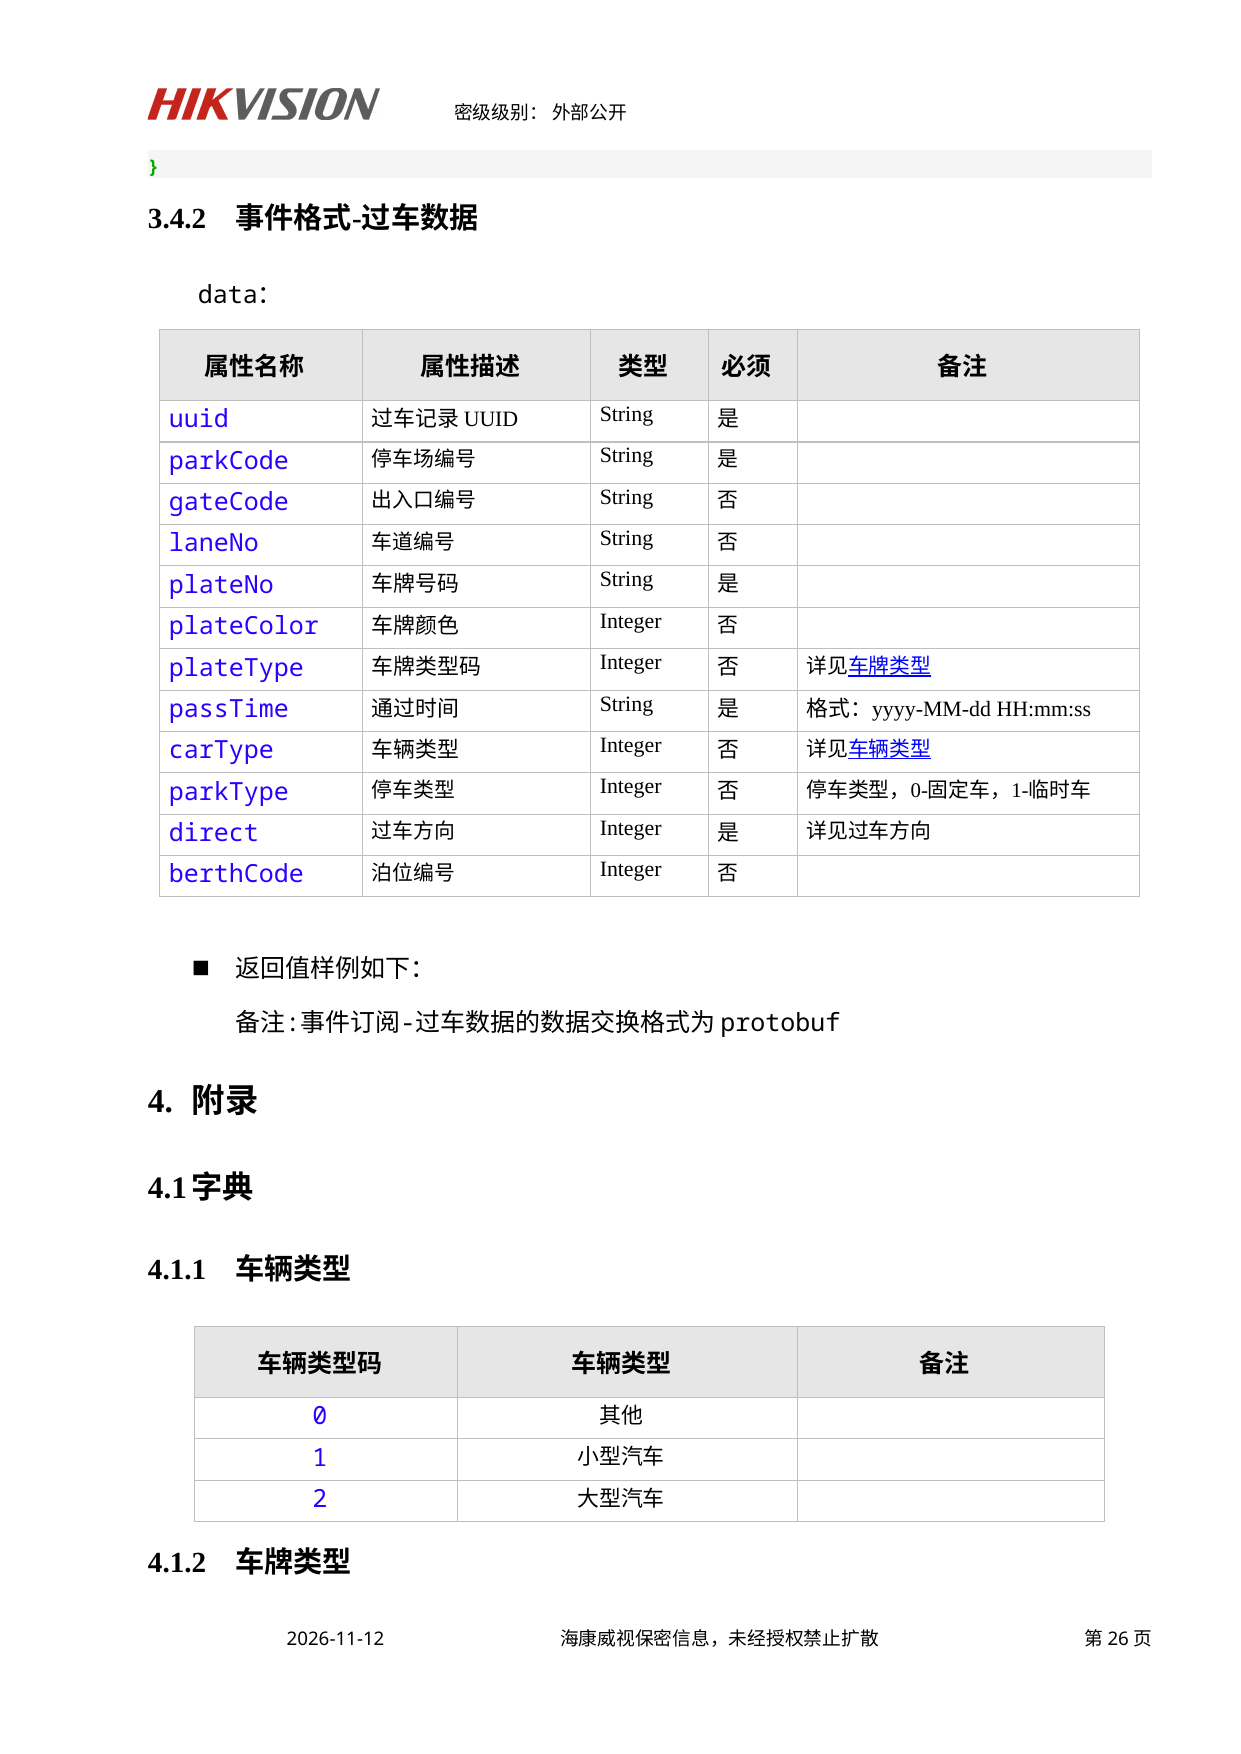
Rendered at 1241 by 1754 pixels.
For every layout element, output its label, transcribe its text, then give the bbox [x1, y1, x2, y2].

table_cell plateNo [160, 566, 362, 607]
table_cell [798, 1439, 1104, 1479]
table_cell 车辆类型 [363, 732, 590, 772]
table_header 属性名称 [160, 330, 362, 400]
subtitle 车辆类型 [148, 1246, 1152, 1288]
table_cell plateColor [160, 608, 362, 648]
table_cell [798, 566, 1139, 607]
table_cell 车牌颜色 [363, 608, 590, 648]
table_cell 大型汽车 [458, 1481, 797, 1521]
table_cell direct [160, 815, 362, 855]
table_cell passTime [160, 691, 362, 731]
table_cell 2 [195, 1481, 457, 1521]
table_cell 泊位编号 [363, 856, 590, 896]
table_cell 通过时间 [363, 691, 590, 731]
table_cell 车牌类型码 [363, 649, 590, 689]
text } [148, 150, 1152, 178]
table_header 备注 [798, 1327, 1104, 1397]
table_cell Integer [591, 732, 708, 772]
table_cell 否 [709, 732, 797, 772]
table_cell Integer [591, 856, 708, 896]
table_cell [798, 525, 1139, 565]
table_cell uuid [160, 401, 362, 441]
table_cell String [591, 484, 708, 524]
table_cell [798, 856, 1139, 896]
table_header 必须 [709, 330, 797, 400]
table_cell 否 [709, 525, 797, 565]
table_cell 1 [195, 1439, 457, 1479]
table_cell 是 [709, 691, 797, 731]
table_cell Integer [591, 608, 708, 648]
table_cell String [591, 443, 708, 483]
table_cell parkType [160, 773, 362, 813]
table_cell 是 [709, 443, 797, 483]
table_cell 是 [709, 566, 797, 607]
table_cell 出入口编号 [363, 484, 590, 524]
table_cell parkCode [160, 443, 362, 483]
table_header 类型 [591, 330, 708, 400]
table_cell 小型汽车 [458, 1439, 797, 1479]
table_cell 停车类型，0-固定车，1-临时车 [798, 773, 1139, 813]
subtitle 车牌类型 [148, 1538, 1152, 1581]
table_cell 车牌号码 [363, 566, 590, 607]
table_cell [798, 484, 1139, 524]
table_cell 0 [195, 1398, 457, 1438]
table_cell 其他 [458, 1398, 797, 1438]
text data： [148, 274, 1152, 311]
table_header 属性描述 [363, 330, 590, 400]
table_cell Integer [591, 815, 708, 855]
table_cell 详见过车方向 [798, 815, 1139, 855]
table_cell berthCode [160, 856, 362, 896]
table_cell laneNo [160, 525, 362, 565]
table_cell 停车场编号 [363, 443, 590, 483]
table_header 车辆类型 [458, 1327, 797, 1397]
table_cell 过车记录UUID [363, 401, 590, 441]
table_cell String [591, 691, 708, 731]
table_cell [798, 1398, 1104, 1438]
table_cell Integer [591, 773, 708, 813]
table_cell carType [160, 732, 362, 772]
table_cell 否 [709, 649, 797, 689]
table_cell 否 [709, 856, 797, 896]
list 返回值样例如下： [191, 948, 1152, 984]
table_cell 是 [709, 401, 797, 441]
table_cell 否 [709, 608, 797, 648]
table_cell [798, 401, 1139, 441]
picture [147, 88, 380, 120]
subtitle 事件格式-过车数据 [148, 195, 1152, 237]
table_cell 过车方向 [363, 815, 590, 855]
table_cell [798, 1481, 1104, 1521]
table_cell [798, 608, 1139, 648]
table_cell [798, 443, 1139, 483]
table_cell 详见车辆类型 [798, 732, 1139, 772]
table_cell String [591, 525, 708, 565]
table_cell 是 [709, 815, 797, 855]
text 备注:事件订阅-过车数据的数据交换格式为protobuf [235, 1003, 1152, 1039]
table_cell plateType [160, 649, 362, 689]
table_cell gateCode [160, 484, 362, 524]
table_cell 否 [709, 773, 797, 813]
table_cell 停车类型 [363, 773, 590, 813]
table_cell 否 [709, 484, 797, 524]
table_cell 详见车牌类型 [798, 649, 1139, 689]
table_cell 格式：yyyy-MM-dd HH:mm:ss [798, 691, 1139, 731]
table_cell String [591, 566, 708, 607]
subtitle 字典 [148, 1162, 1152, 1207]
subtitle 附录 [148, 1073, 1152, 1122]
table_cell String [591, 401, 708, 441]
table_header 车辆类型码 [195, 1327, 457, 1397]
table_cell Integer [591, 649, 708, 689]
table_cell 车道编号 [363, 525, 590, 565]
table_header 备注 [798, 330, 1139, 400]
